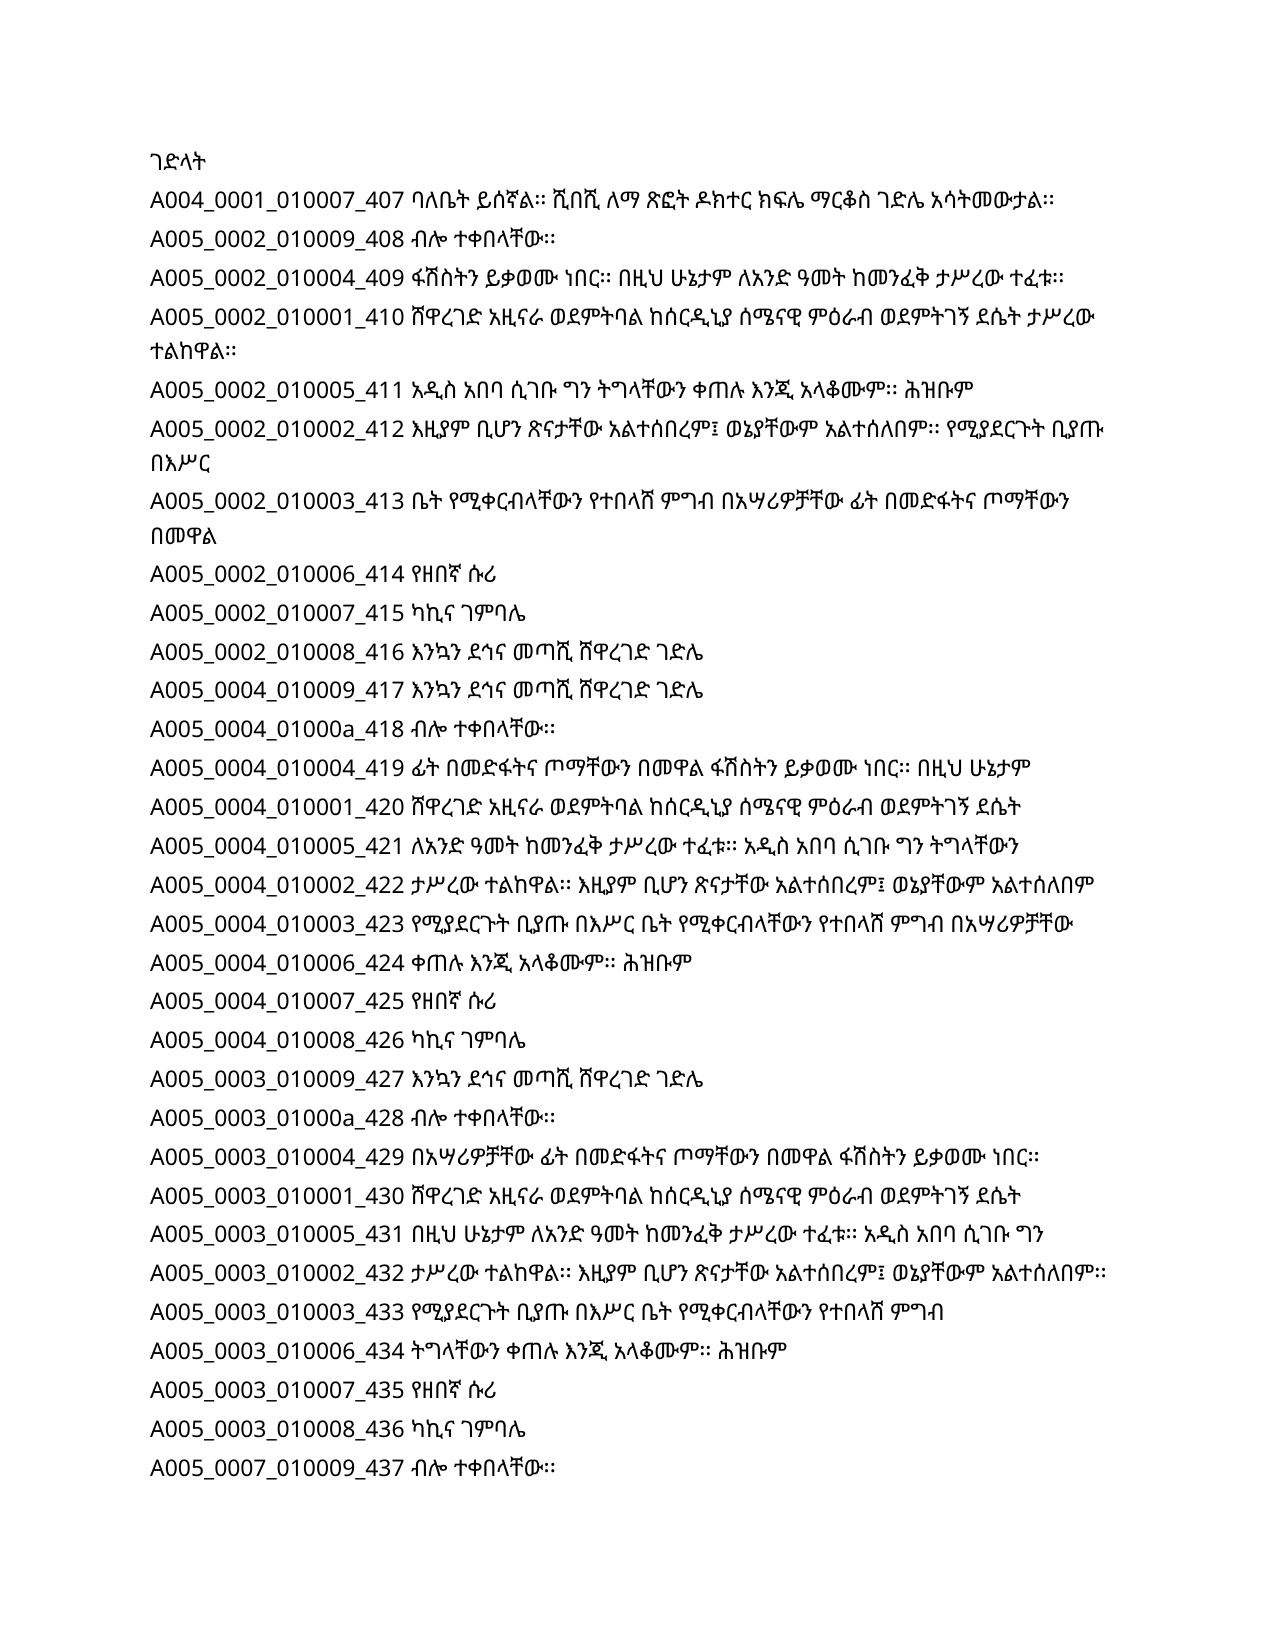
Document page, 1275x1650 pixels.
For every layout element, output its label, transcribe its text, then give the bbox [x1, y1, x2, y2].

text A005_0002_010001_410 ሸዋረገድ አዚናራ ወደምትባል ከሰርዲኒያ ሰሜናዊ ምዕራብ ወደምትገኝ ደሴት ታሥረው ተልከዋል፡፡ [150, 301, 1125, 369]
text A005_0003_01000a_428 ብሎ ተቀበላቸው፡፡ [150, 1102, 1125, 1136]
text A005_0004_010002_422 ታሥረው ተልከዋል፡፡ እዚያም ቢሆን ጽናታቸው አልተሰበረም፤ ወኔያቸውም አልተሰለበም [150, 869, 1125, 903]
text A005_0003_010008_436 ካኪና ገምባሌ [150, 1413, 1125, 1447]
text A005_0002_010006_414 የዘበኛ ሱሪ [150, 558, 1125, 592]
text A005_0004_010008_426 ካኪና ገምባሌ [150, 1024, 1125, 1058]
text A005_0004_010001_420 ሸዋረገድ አዚናራ ወደምትባል ከሰርዲኒያ ሰሜናዊ ምዕራብ ወደምትገኝ ደሴት [150, 791, 1125, 825]
text A005_0004_010004_419 ፊት በመድፋትና ጦማቸውን በመዋል ፋሽስትን ይቃወሙ ነበር፡፡ በዚህ ሁኔታም [150, 752, 1125, 786]
text A005_0004_010007_425 የዘበኛ ሱሪ [150, 985, 1125, 1019]
text A005_0002_010004_409 ፋሽስትን ይቃወሙ ነበር፡፡ በዚህ ሁኔታም ለአንድ ዓመት ከመንፈቅ ታሥረው ተፈቱ፡፡ [150, 262, 1125, 296]
text A005_0003_010007_435 የዘበኛ ሱሪ [150, 1374, 1125, 1408]
text A005_0003_010006_434 ትግላቸውን ቀጠሉ እንጂ አላቆሙም፡፡ ሕዝቡም [150, 1335, 1125, 1369]
text A005_0002_010007_415 ካኪና ገምባሌ [150, 597, 1125, 631]
text A005_0003_010004_429 በአሣሪዎቻቸው ፊት በመድፋትና ጦማቸውን በመዋል ፋሽስትን ይቃወሙ ነበር፡፡ [150, 1141, 1125, 1174]
text A005_0002_010002_412 እዚያም ቢሆን ጽናታቸው አልተሰበረም፤ ወኔያቸውም አልተሰለበም፡፡ የሚያደርጉት ቢያጡ በእሥር [150, 412, 1125, 481]
text A005_0004_010005_421 ለአንድ ዓመት ከመንፈቅ ታሥረው ተፈቱ፡፡ አዲስ አበባ ሲገቡ ግን ትግላቸውን [150, 830, 1125, 864]
text A005_0003_010005_431 በዚህ ሁኔታም ለአንድ ዓመት ከመንፈቅ ታሥረው ተፈቱ፡፡ አዲስ አበባ ሲገቡ ግን [150, 1218, 1125, 1252]
text A005_0004_010003_423 የሚያደርጉት ቢያጡ በእሥር ቤት የሚቀርብላቸውን የተበላሸ ምግብ በአሣሪዎቻቸው [150, 908, 1125, 941]
text A005_0004_010006_424 ቀጠሉ እንጂ አላቆሙም፡፡ ሕዝቡም [150, 946, 1125, 980]
text A005_0004_010009_417 እንኳን ደኅና መጣሺ ሸዋረገድ ገድሌ [150, 674, 1125, 708]
text A005_0002_010008_416 እንኳን ደኅና መጣሺ ሸዋረገድ ገድሌ [150, 636, 1125, 669]
text A005_0002_010005_411 አዲስ አበባ ሲገቡ ግን ትግላቸውን ቀጠሉ እንጂ አላቆሙም፡፡ ሕዝቡም [150, 374, 1125, 407]
text A005_0003_010003_433 የሚያደርጉት ቢያጡ በእሥር ቤት የሚቀርብላቸውን የተበላሸ ምግብ [150, 1296, 1125, 1330]
text A005_0007_010009_437 ብሎ ተቀበላቸው፡፡ [150, 1452, 1125, 1485]
text A005_0003_010002_432 ታሥረው ተልከዋል፡፡ እዚያም ቢሆን ጽናታቸው አልተሰበረም፤ ወኔያቸውም አልተሰለበም፡፡ [150, 1257, 1125, 1291]
text A005_0003_010001_430 ሸዋረገድ አዚናራ ወደምትባል ከሰርዲኒያ ሰሜናዊ ምዕራብ ወደምትገኝ ደሴት [150, 1179, 1125, 1213]
text A005_0003_010009_427 እንኳን ደኅና መጣሺ ሸዋረገድ ገድሌ [150, 1063, 1125, 1097]
text A005_0004_01000a_418 ብሎ ተቀበላቸው፡፡ [150, 713, 1125, 747]
text A005_0002_010003_413 ቤት የሚቀርብላቸውን የተበላሸ ምግብ በአሣሪዎቻቸው ፊት በመድፋትና ጦማቸውን በመዋል [150, 485, 1125, 553]
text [150, 150, 1125, 180]
text A005_0002_010009_408 ብሎ ተቀበላቸው፡፡ [150, 223, 1125, 257]
text A004_0001_010007_407 ባለቤት ይሰኛል፡፡ ሺበሺ ለማ ጽፎት ዶክተር ክፍሌ ማርቆስ ገድሌ አሳትመውታል፡፡ [150, 184, 1125, 218]
